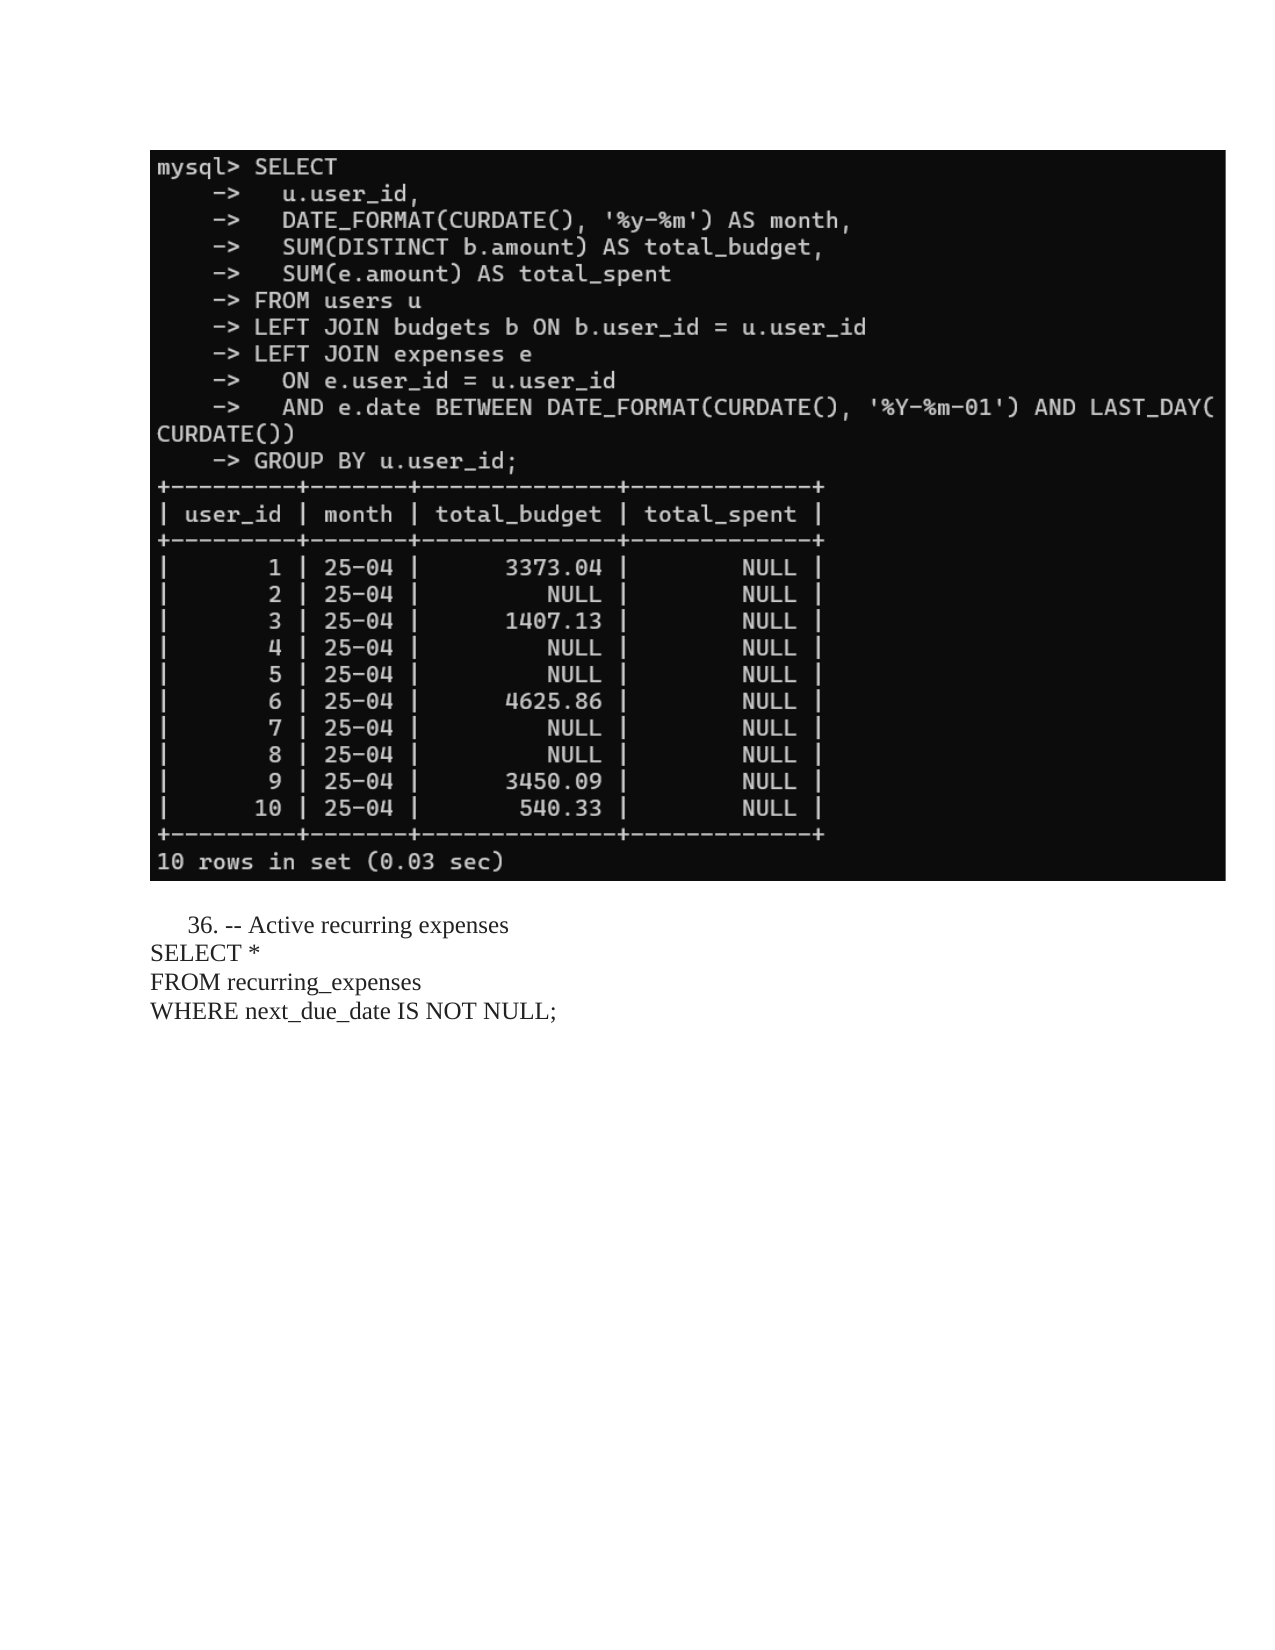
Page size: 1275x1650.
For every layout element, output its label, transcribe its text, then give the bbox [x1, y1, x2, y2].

text SELECT * [150, 938, 1226, 967]
picture [150, 150, 1226, 881]
text FROM recurring_expenses [150, 967, 1226, 996]
list -- Active recurring expenses [187, 910, 1226, 938]
text WHERE next_due_date IS NOT NULL; [150, 996, 1226, 1025]
